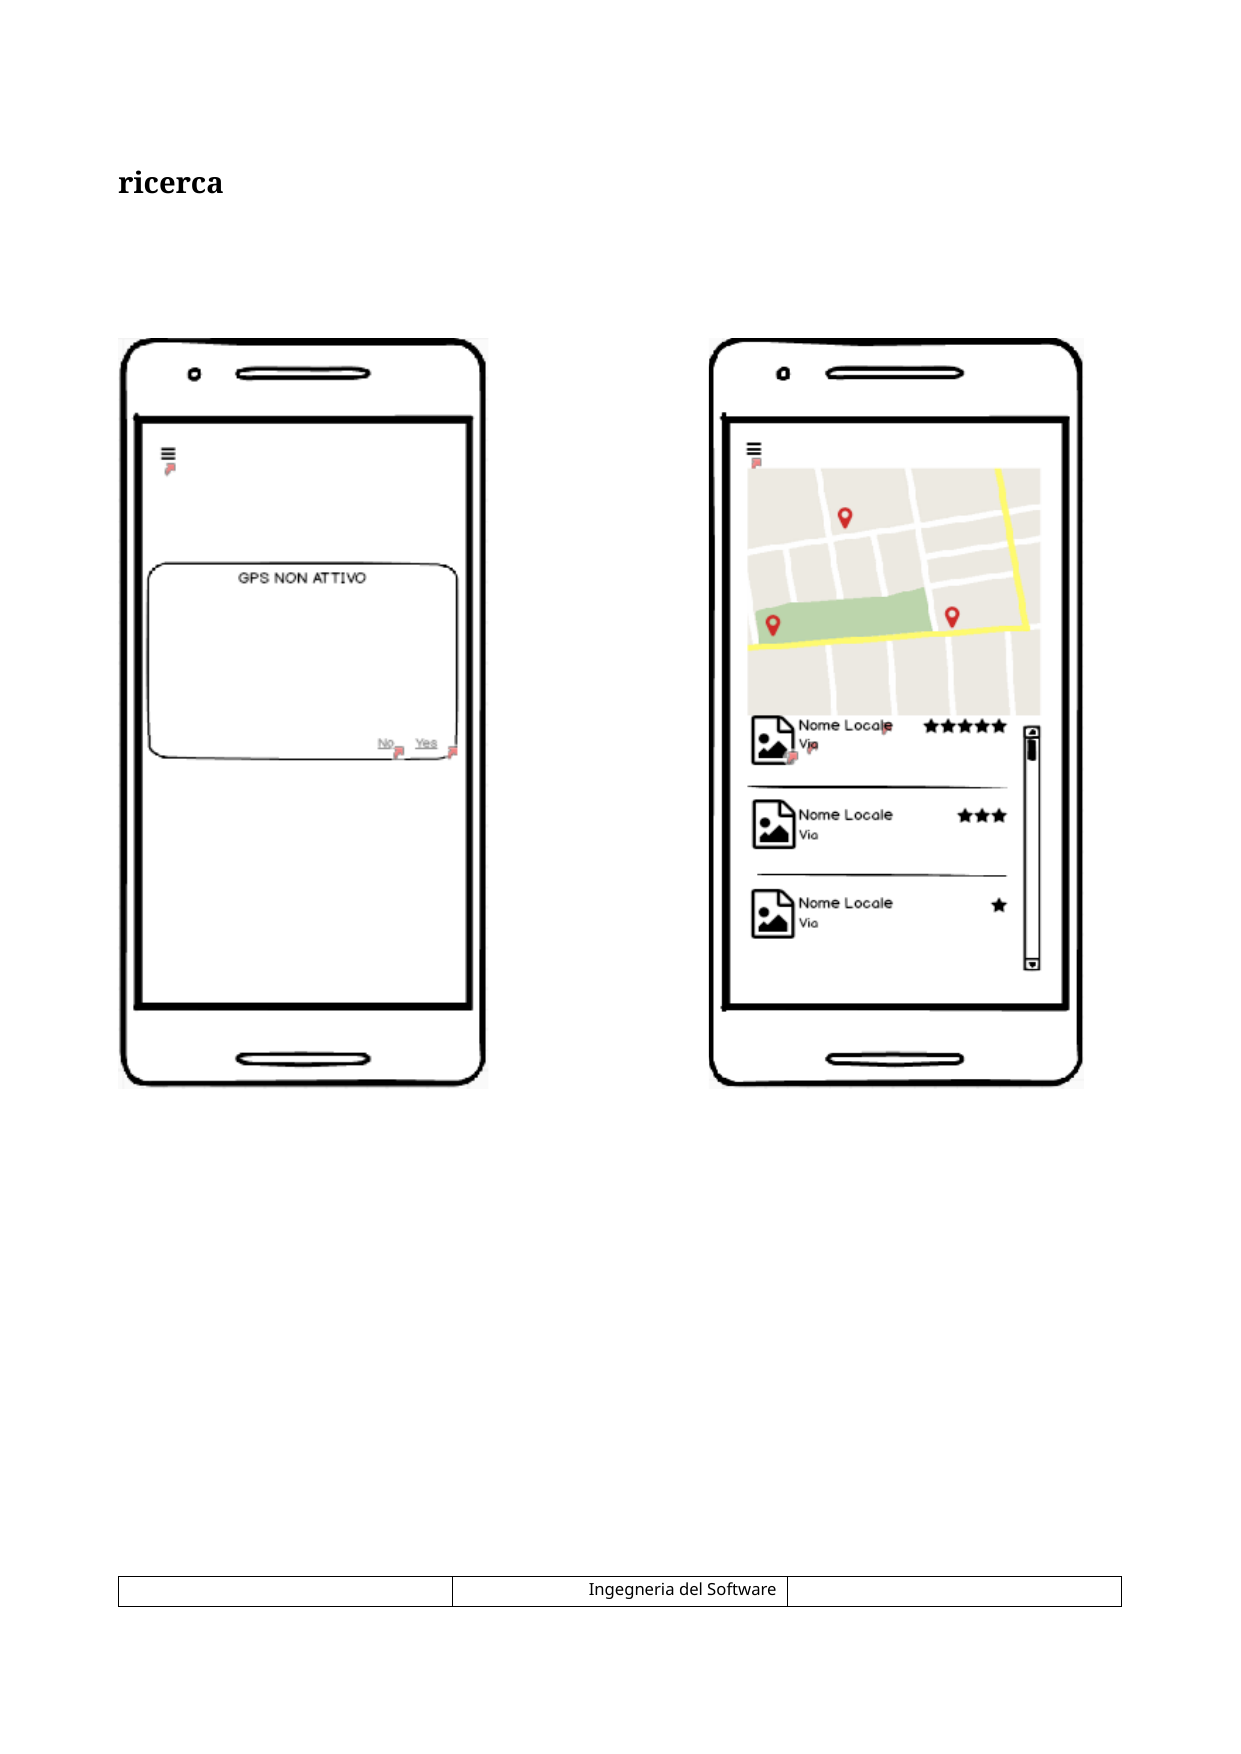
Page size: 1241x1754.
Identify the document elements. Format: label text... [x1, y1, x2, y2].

text Visualizzazione Alert GPS Risultati per ricerca [118, 162, 1122, 202]
picture [708, 338, 1084, 1089]
picture [118, 338, 489, 1089]
